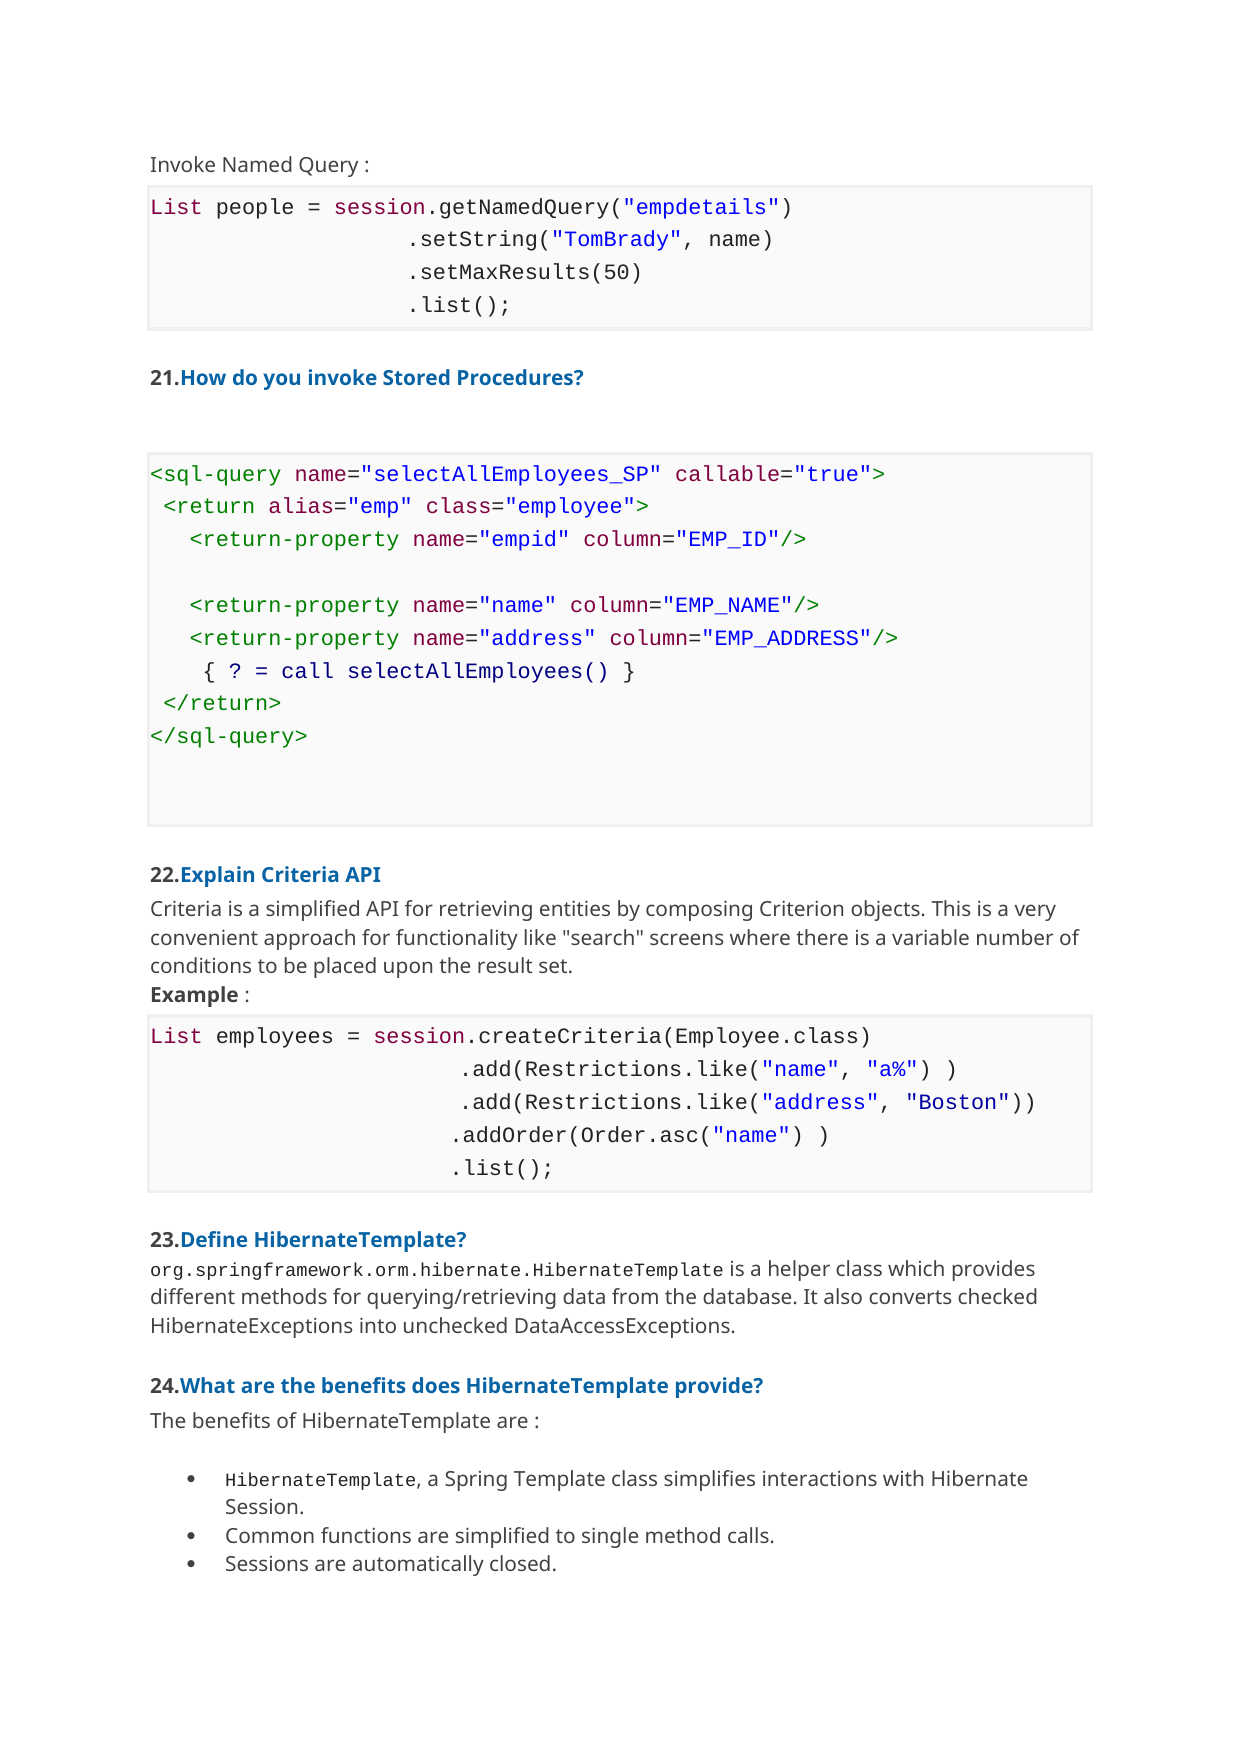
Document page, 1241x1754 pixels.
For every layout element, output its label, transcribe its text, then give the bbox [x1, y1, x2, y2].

text <return-property name="name" column="EMP_NAME"/> <return-property name="address" column="EMP_ADDRESS"/> { ? = call selectAllEmployees() } </return> </sql-query> [150, 550, 1090, 824]
text 22.Explain Criteria API [150, 827, 1090, 888]
text Invoke Named Query : [150, 150, 1090, 178]
text List people = session.getNamedQuery("empdetails") .setString("TomBrady", name) .setMaxResults(50) .list(); [150, 188, 1090, 327]
text List employees = session.createCriteria(Employee.class) .add(Restrictions.like("name", "a%") ) .add(Restrictions.like("address", "Boston")) .addOrder(Order.asc("name") ) .list(); [150, 1018, 1090, 1190]
text org.springframework.orm.hibernate.HibernateTemplate is a helper class which provides different methods for querying/retrieving data from the database. It also converts checked HibernateExceptions into unchecked DataAccessExceptions. [150, 1254, 1090, 1339]
list HibernateTemplate, a Spring Template class simplifies interactions with Hibernate Session. [187, 1464, 1090, 1521]
list Sessions are automatically closed. [187, 1549, 1090, 1578]
text The benefits of HibernateTemplate are : [150, 1406, 1090, 1435]
text 24.What are the benefits does HibernateTemplate provide? [150, 1339, 1090, 1400]
list Common functions are simplified to single method calls. [187, 1521, 1090, 1549]
text 21.How do you invoke Stored Procedures? [150, 331, 1090, 452]
text Criteria is a simplified API for retrieving entities by composing Criterion objects. This is a very convenient approach for functionality like "search" screens where there is a variable number of conditions to be placed upon the result set. Example : [150, 894, 1090, 1008]
text 23.Define HibernateTemplate? [150, 1193, 1090, 1254]
text <sql-query name="selectAllEmployees_SP" callable="true"> <return alias="emp" class="employee"> <return-property name="empid" column="EMP_ID"/> [150, 455, 1090, 550]
